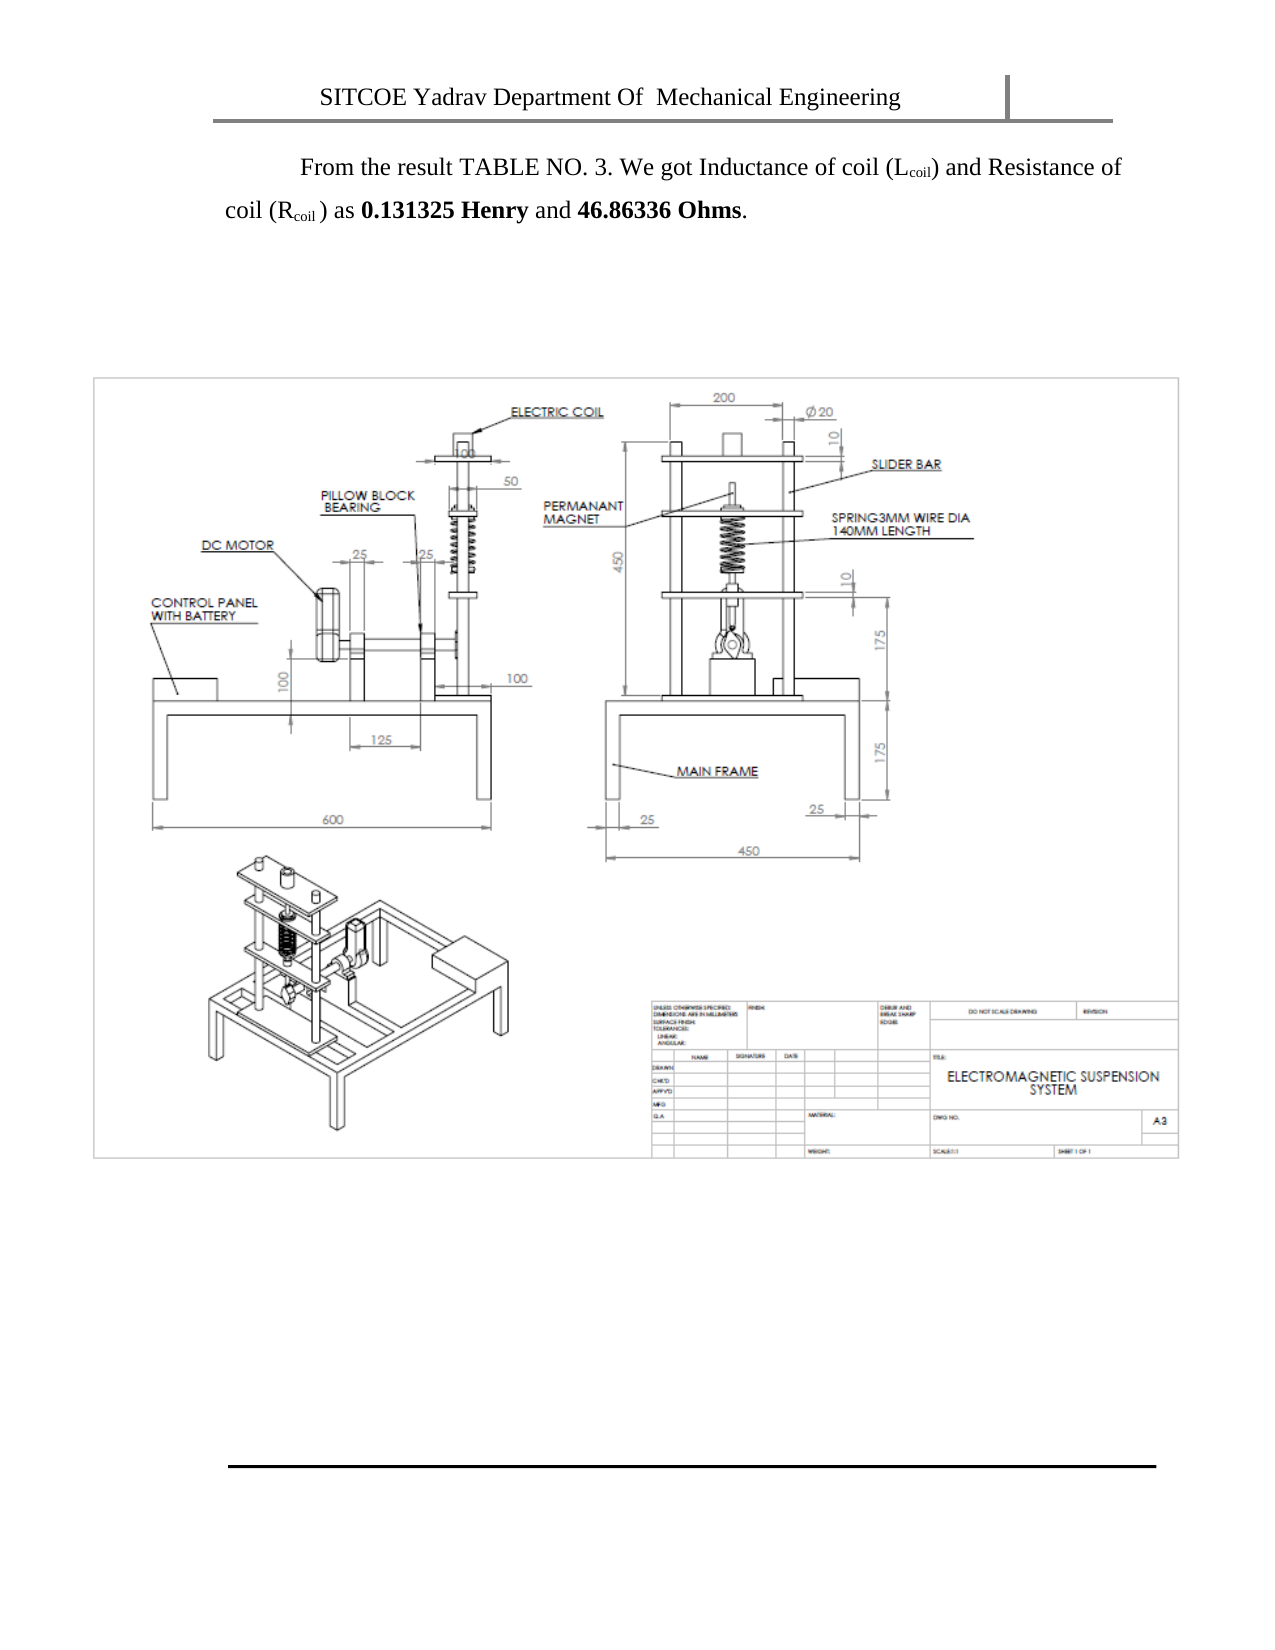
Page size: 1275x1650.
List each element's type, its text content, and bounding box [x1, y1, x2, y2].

text From the result TABLE NO. 3. We got Inductance of coil (Lcoil) and Resistance of coil (Rcoil ) as 0.131325 Henry and 46.86336 Ohms. [225, 152, 1125, 224]
picture [75, 367, 1191, 1172]
